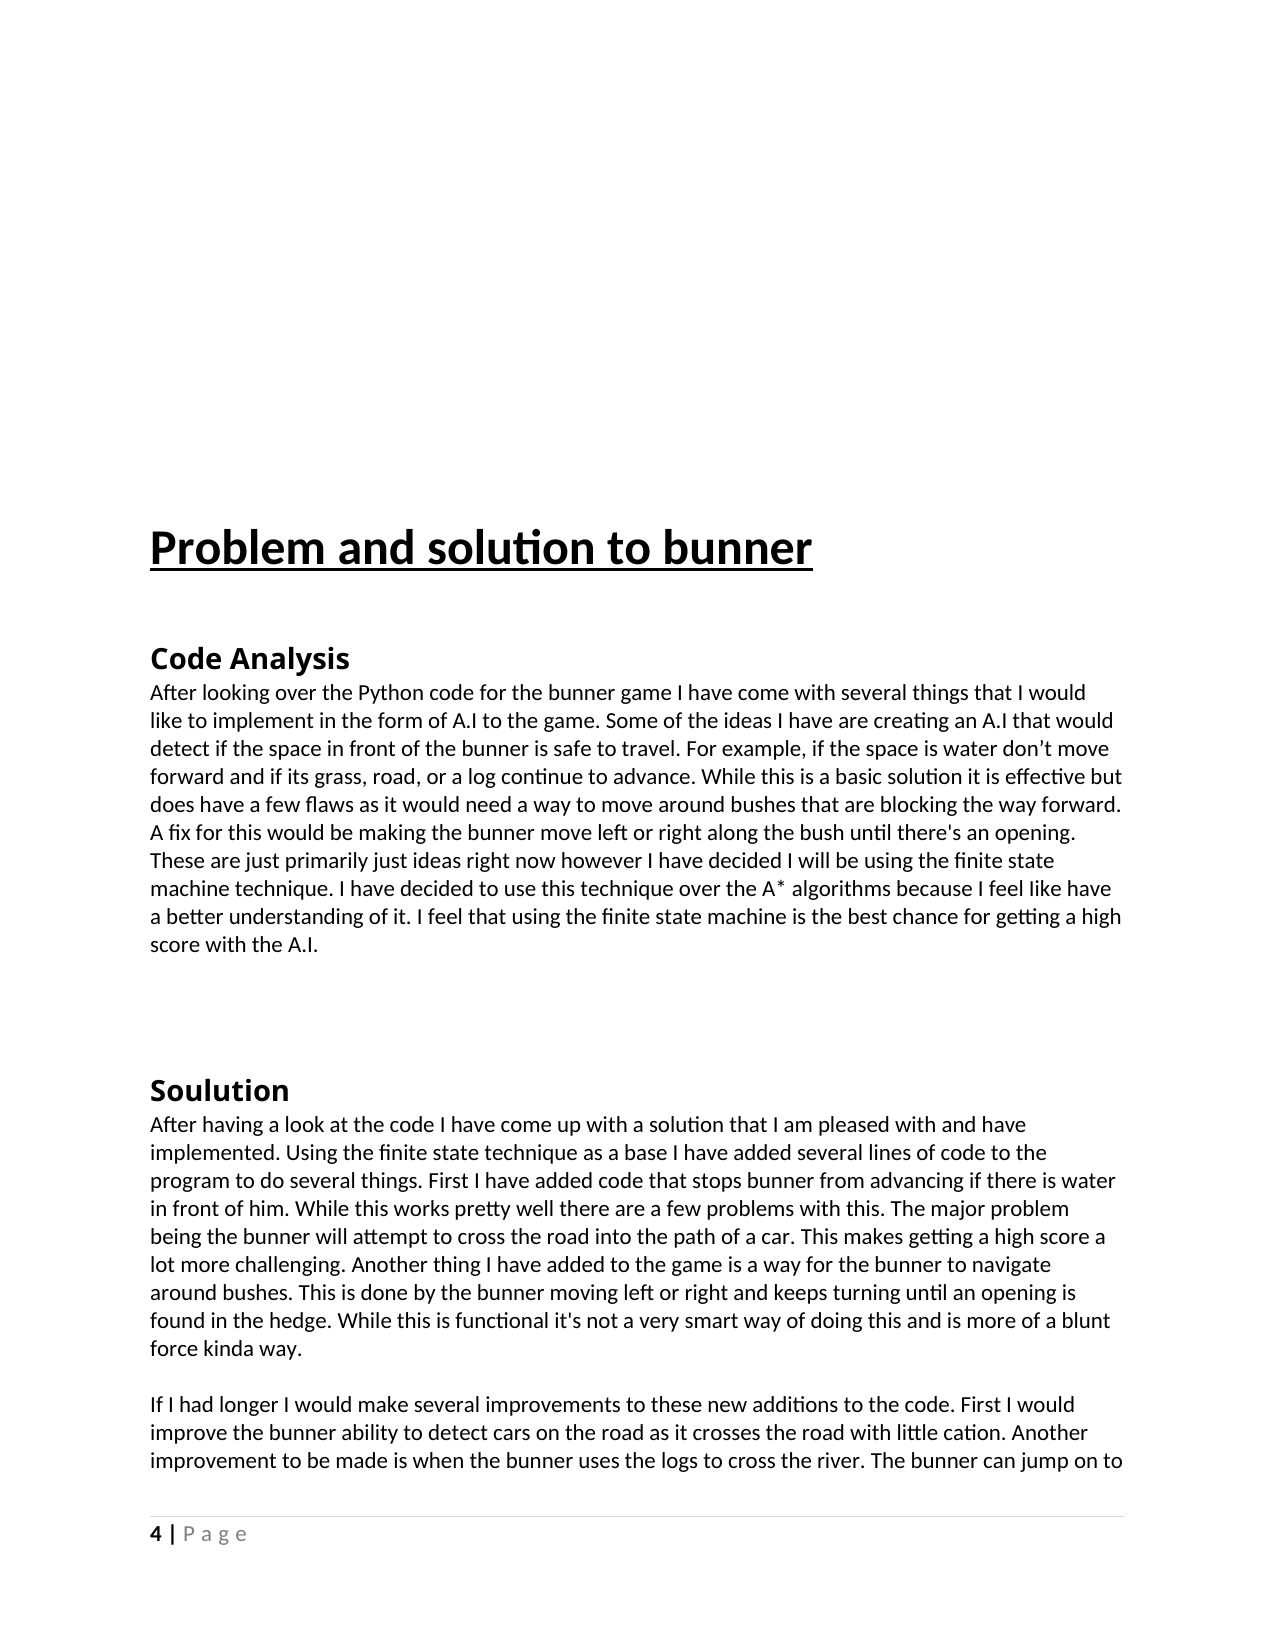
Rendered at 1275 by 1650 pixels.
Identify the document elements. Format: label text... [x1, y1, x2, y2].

text Soulution [150, 1070, 1125, 1110]
text Code Analysis [150, 638, 1125, 678]
text Problem and solution to bunner [150, 516, 1125, 577]
text After having a look at the code I have come up with a solution that I am pleased with and have implemented. Using the finite state technique as a base I have added several lines of code to the program to do several things. First I have added code that stops bunner from advancing if there is water in front of him. While this works pretty well there are a few problems with this. The major problem being the bunner will attempt to cross the road into the path of a car. This makes getting a high score a lot more challenging. Another thing I have added to the game is a way for the bunner to navigate around bushes. This is done by the bunner moving left or right and keeps turning until an opening is found in the hedge. While this is functional it's not a very smart way of doing this and is more of a blunt force kinda way. [150, 1110, 1125, 1362]
text After looking over the Python code for the bunner game I have come with several things that I would like to implement in the form of A.I to the game. Some of the ideas I have are creating an A.I that would detect if the space in front of the bunner is safe to travel. For example, if the space is water don’t move forward and if its grass, road, or a log continue to advance. While this is a basic solution it is effective but does have a few flaws as it would need a way to move around bushes that are blocking the way forward. A fix for this would be making the bunner move left or right along the bush until there's an opening. These are just primarily just ideas right now however I have decided I will be using the finite state machine technique. I have decided to use this technique over the A* algorithms because I feel Iike have a better understanding of it. I feel that using the finite state machine is the best chance for getting a high score with the A.I. [150, 678, 1125, 958]
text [150, 1390, 1125, 1474]
